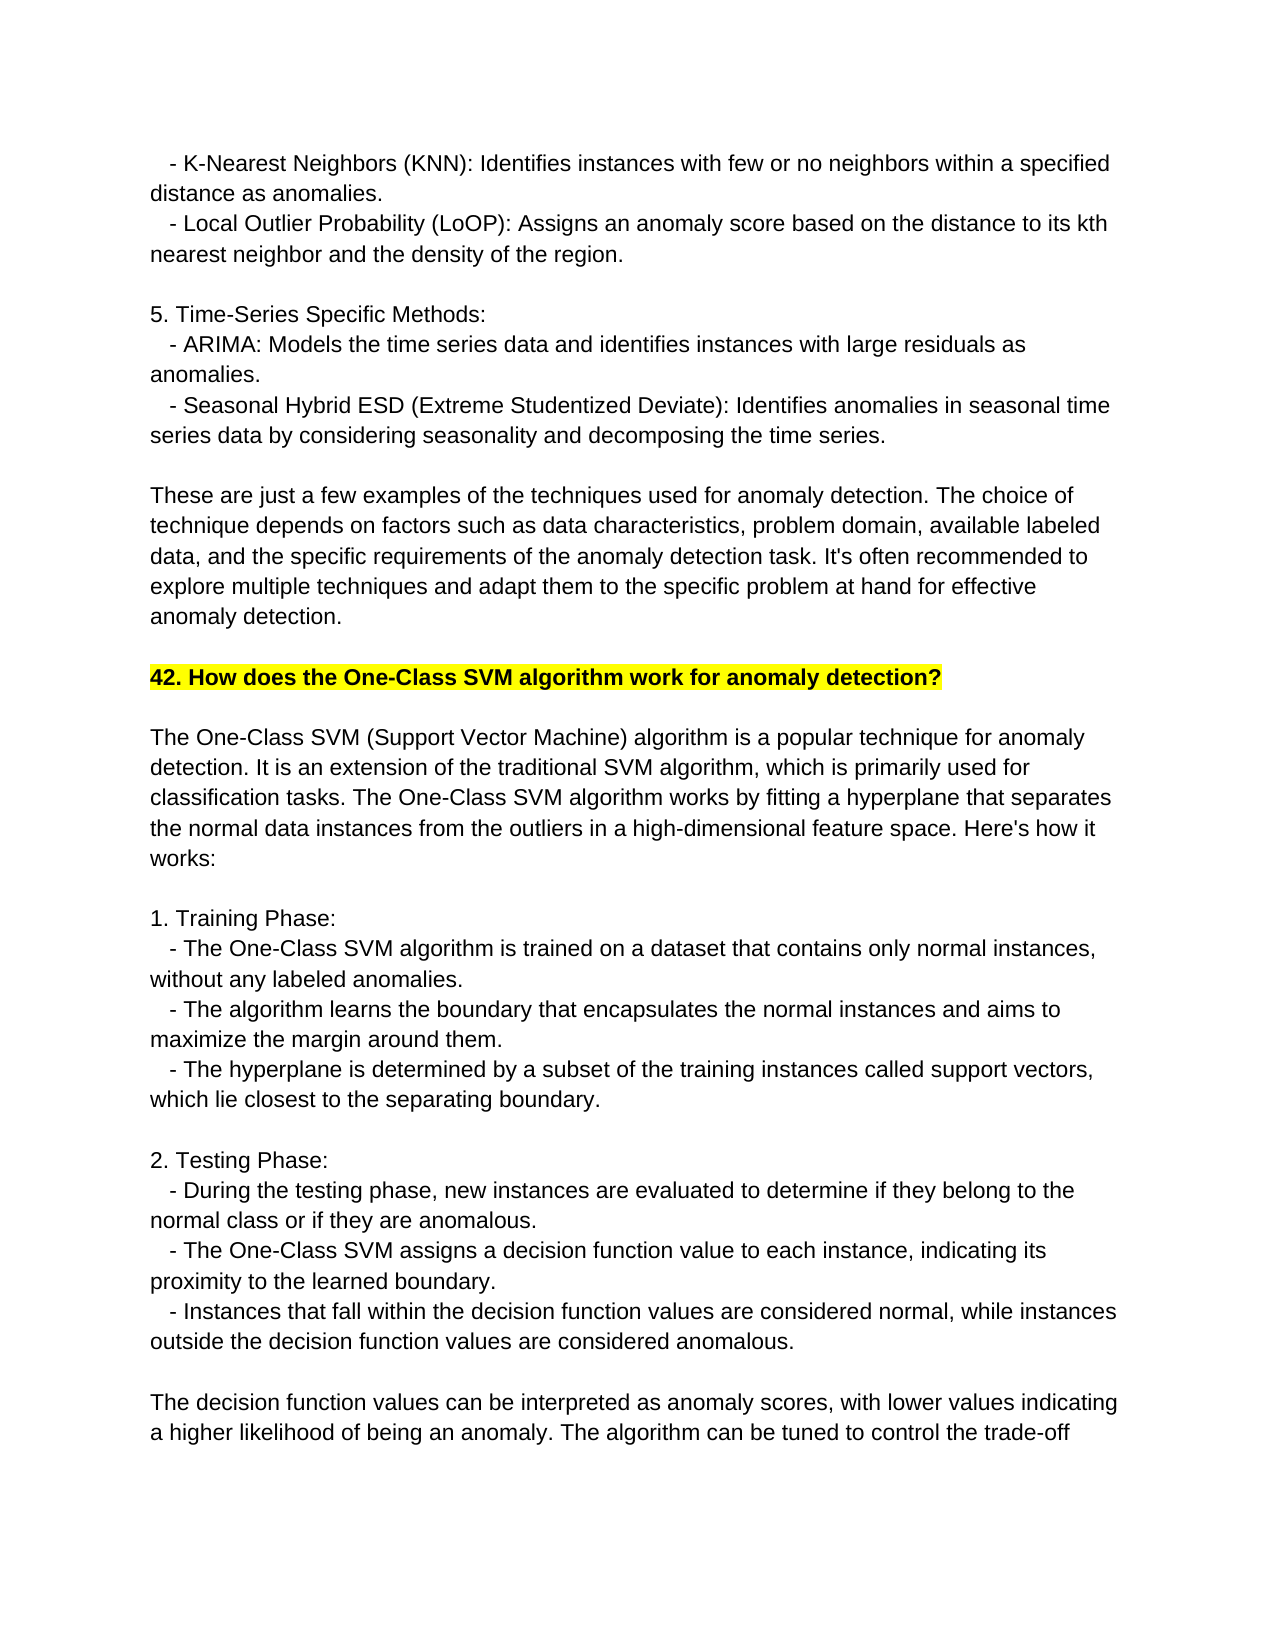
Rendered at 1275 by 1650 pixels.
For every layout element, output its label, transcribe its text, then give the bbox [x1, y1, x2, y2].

text - Local Outlier Probability (LoOP): Assigns an anomaly score based on the distance to its kth nearest neighbor and the density of the region. [150, 210, 1125, 267]
text - The hyperplane is determined by a subset of the training instances called support vectors, which lie closest to the separating boundary. [150, 1056, 1125, 1113]
text These are just a few examples of the techniques used for anomaly detection. The choice of technique depends on factors such as data characteristics, problem domain, available labeled data, and the specific requirements of the anomaly detection task. It's often recommended to explore multiple techniques and adapt them to the specific problem at hand for effective anomaly detection. [150, 482, 1125, 629]
text - Seasonal Hybrid ESD (Extreme Studentized Deviate): Identifies anomalies in seasonal time series data by considering seasonality and decomposing the time series. [150, 392, 1125, 448]
text - K-Nearest Neighbors (KNN): Identifies instances with few or no neighbors within a specified distance as anomalies. [150, 150, 1125, 207]
text - The algorithm learns the boundary that encapsulates the normal instances and aims to maximize the margin around them. [150, 996, 1125, 1052]
text The One-Class SVM (Support Vector Machine) algorithm is a popular technique for anomaly detection. It is an extension of the traditional SVM algorithm, which is primarily used for classification tasks. The One-Class SVM algorithm works by fitting a hyperplane that separates the normal data instances from the outliers in a high-dimensional feature space. Here's how it works: [150, 724, 1125, 871]
text - ARIMA: Models the time series data and identifies instances with large residuals as anomalies. [150, 331, 1125, 388]
text - The One-Class SVM assigns a decision function value to each instance, indicating its proximity to the learned boundary. [150, 1237, 1125, 1294]
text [150, 1388, 1125, 1445]
text - During the testing phase, new instances are evaluated to determine if they belong to the normal class or if they are anomalous. [150, 1177, 1125, 1234]
text 5. Time-Series Specific Methods: [150, 301, 1125, 327]
text 2. Testing Phase: [150, 1147, 1125, 1173]
text - The One-Class SVM algorithm is trained on a dataset that contains only normal instances, without any labeled anomalies. [150, 935, 1125, 992]
text 42. How does the One-Class SVM algorithm work for anomaly detection? [150, 663, 1125, 690]
text - Instances that fall within the decision function values are considered normal, while instances outside the decision function values are considered anomalous. [150, 1298, 1125, 1354]
text 1. Training Phase: [150, 905, 1125, 932]
